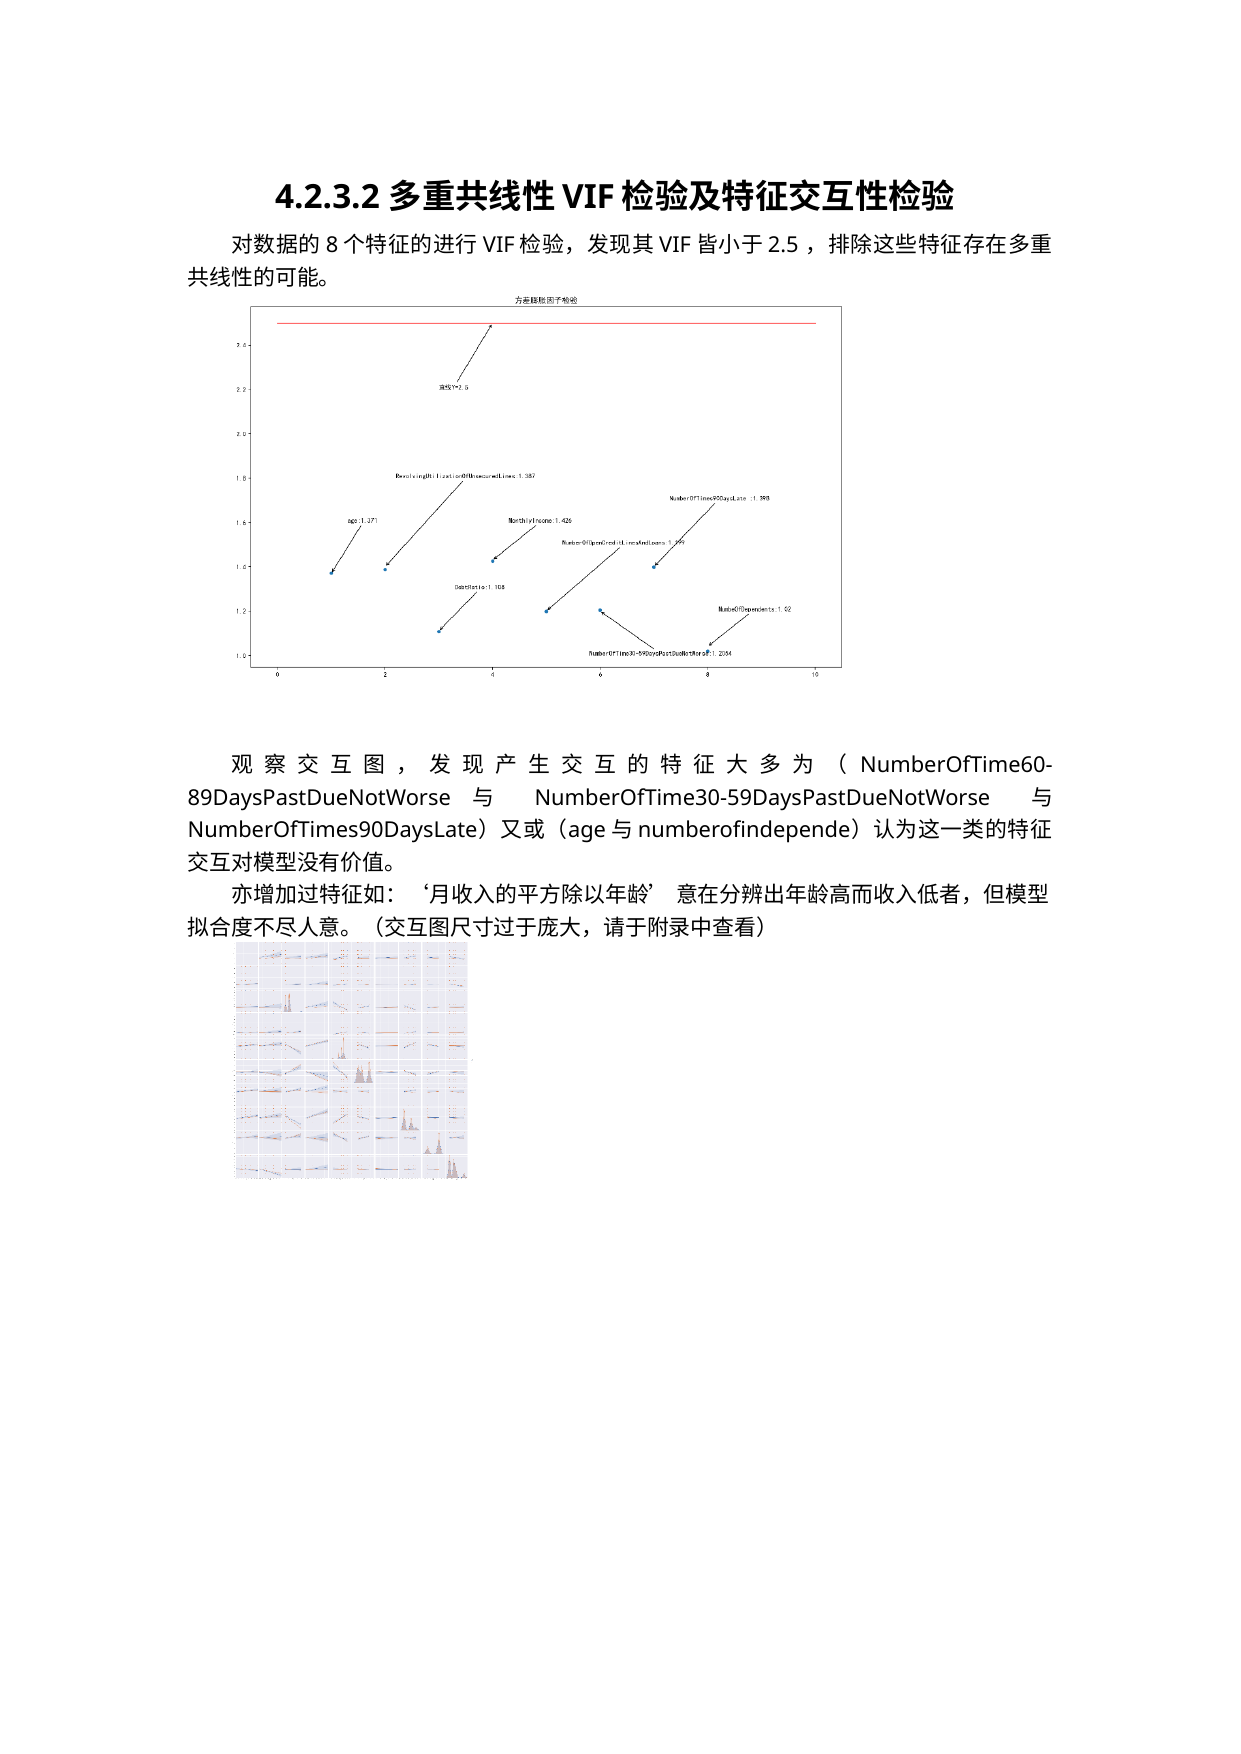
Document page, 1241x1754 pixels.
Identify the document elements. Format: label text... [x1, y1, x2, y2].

picture [231, 292, 846, 682]
text 4.2.3.2 多重共线性VIF检验及特征交互性检验 [231, 162, 1053, 227]
text 亦增加过特征如：‘月收入的平方除以年龄’ 意在分辨出年龄高而收入低者，但模型拟合度不尽人意。（交互图尺寸过于庞大，请于附录中查看） [187, 877, 1053, 942]
text 观察交互图，发现产生交互的特征大多为（NumberOfTime60-89DaysPastDueNotWorse与 NumberOfTime30-59DaysPastDueNotWorse 与 NumberOfTimes90DaysLate）又或（age与numberofindepende）认为这一类的特征交互对模型没有价值。 [187, 747, 1053, 877]
picture [231, 942, 473, 1180]
text 对数据的8个特征的进行VIF检验，发现其VIF皆小于2.5 ，排除这些特征存在多重共线性的可能。 [187, 227, 1053, 292]
